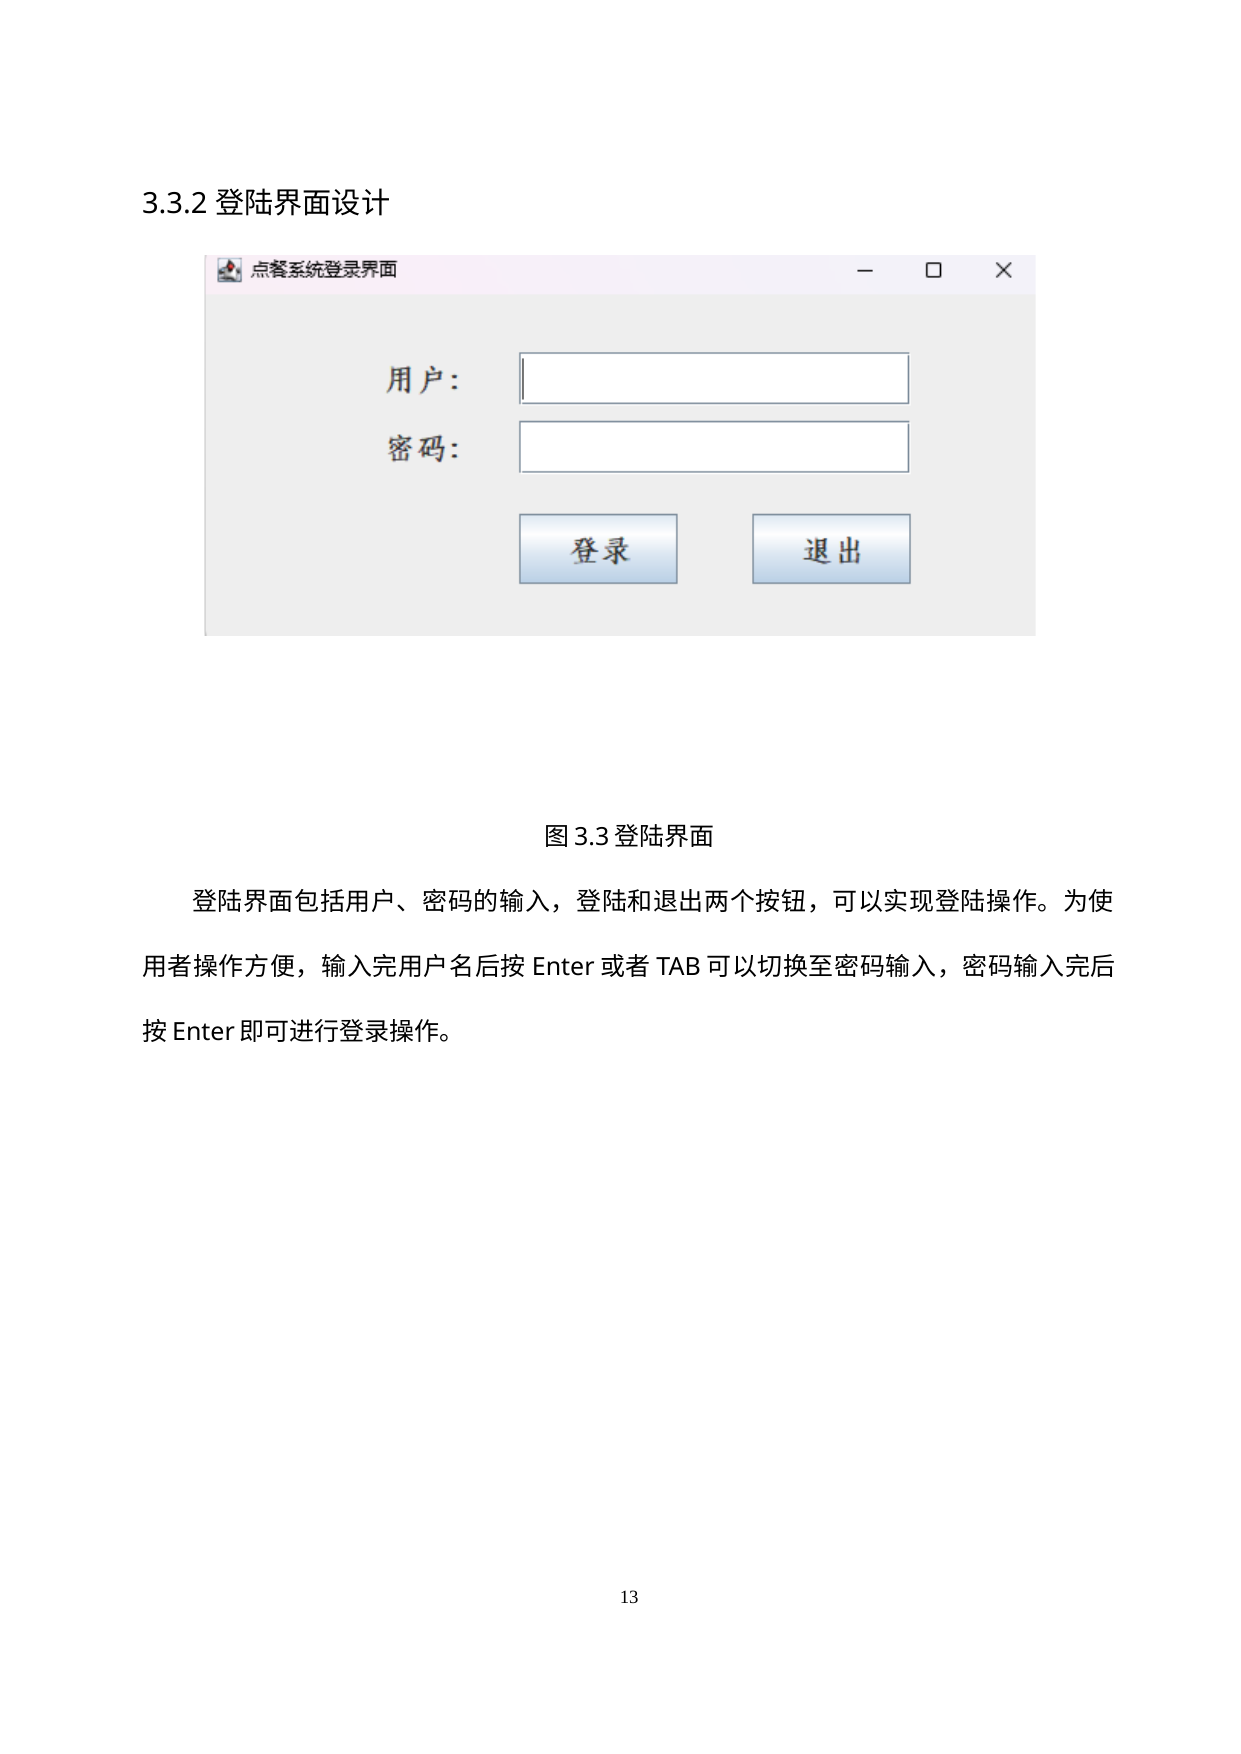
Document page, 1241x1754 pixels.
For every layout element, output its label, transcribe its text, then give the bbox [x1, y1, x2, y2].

text 登陆界面包括用户、密码的输入，登陆和退出两个按钮，可以实现登陆操作。为使用者操作方便，输入完用户名后按Enter或者TAB可以切换至密码输入，密码输入完后按Enter即可进行登录操作。 [142, 867, 1116, 1062]
text 图3.3登陆界面 [142, 802, 1116, 867]
text 3.3.2 登陆界面设计 [142, 168, 1116, 233]
picture [204, 255, 1036, 636]
